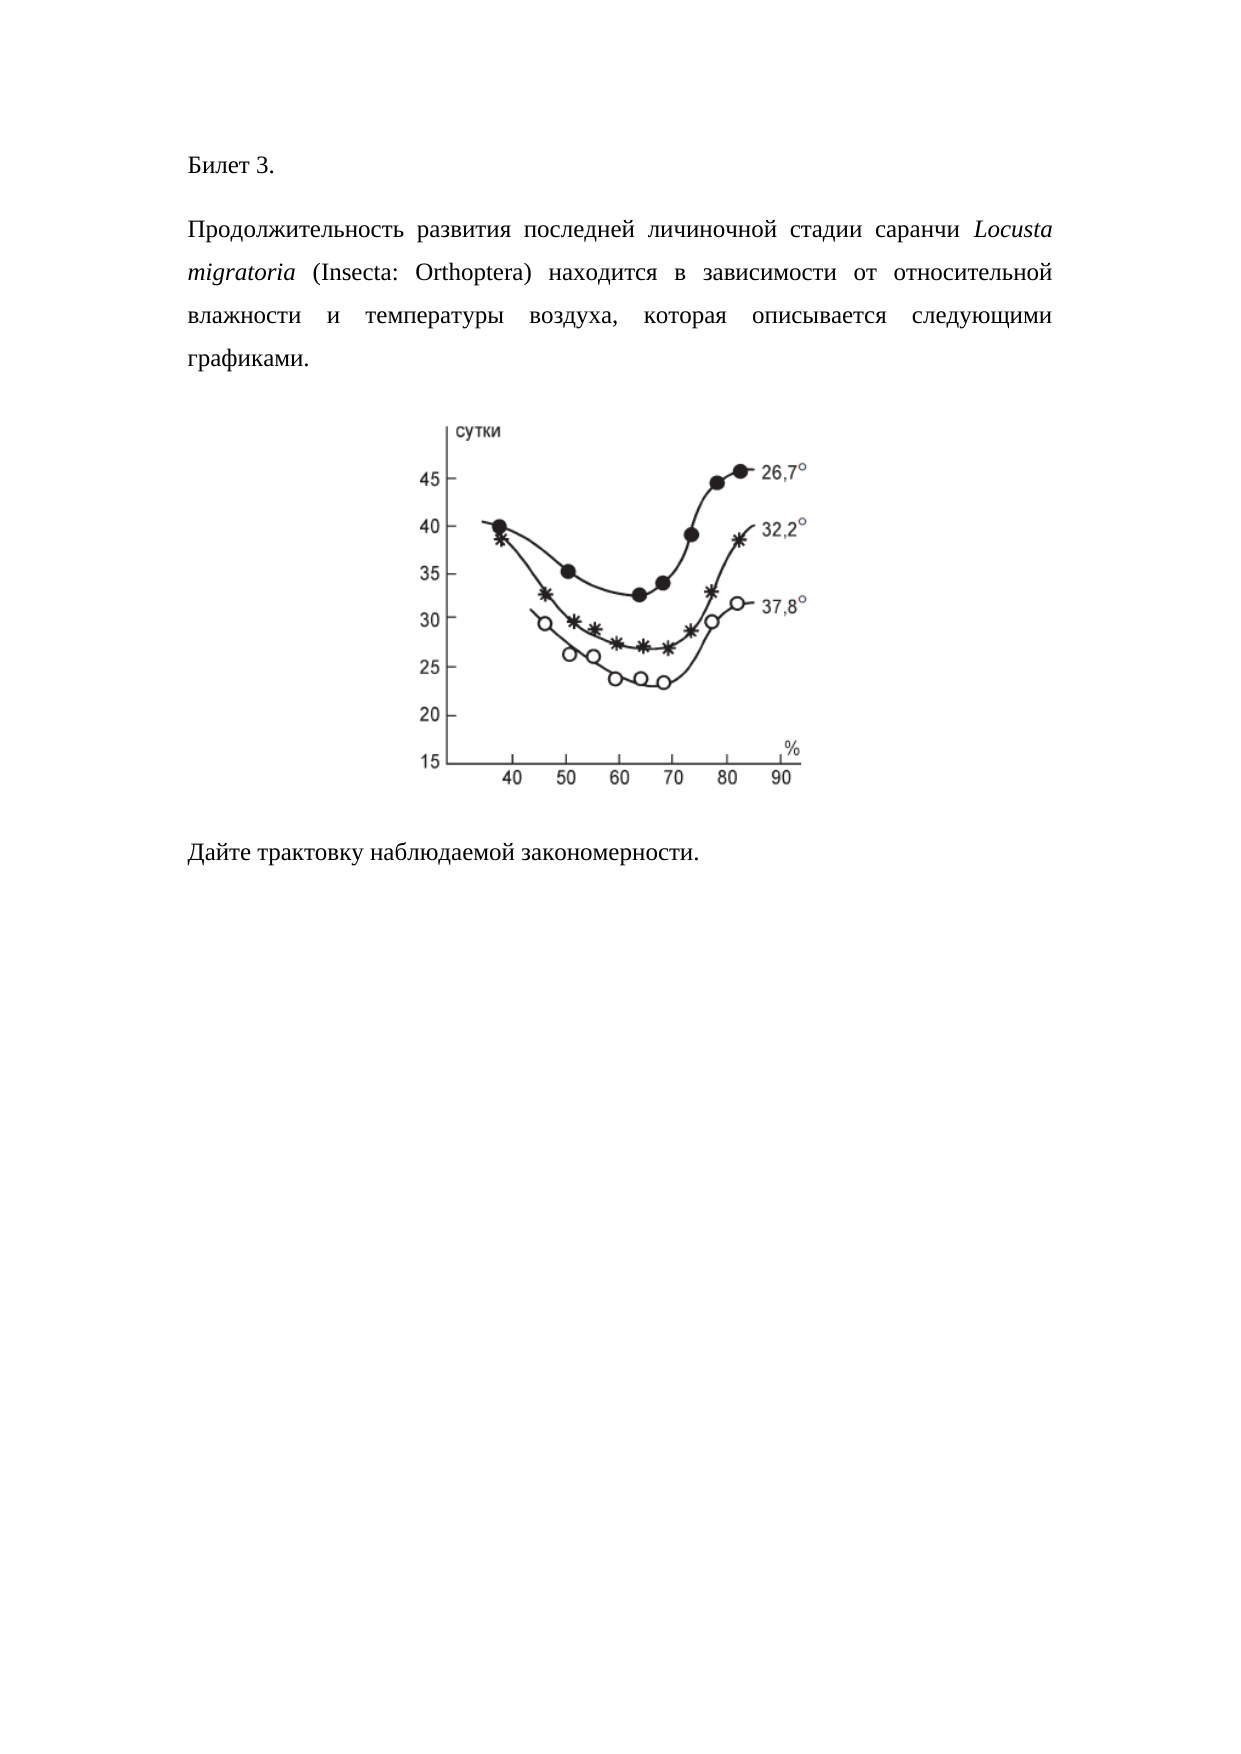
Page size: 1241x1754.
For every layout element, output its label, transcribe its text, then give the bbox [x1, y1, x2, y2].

text Билет 3. [187, 150, 1053, 179]
text Продолжительность развития последней личиночной стадии саранчи Locusta migratoria (Insecta: Orthoptera) находится в зависимости от относительной влажности и температуры воздуха, которая описывается следующими графиками. [187, 214, 1053, 372]
text Дайте трактовку наблюдаемой закономерности. [187, 837, 1053, 866]
